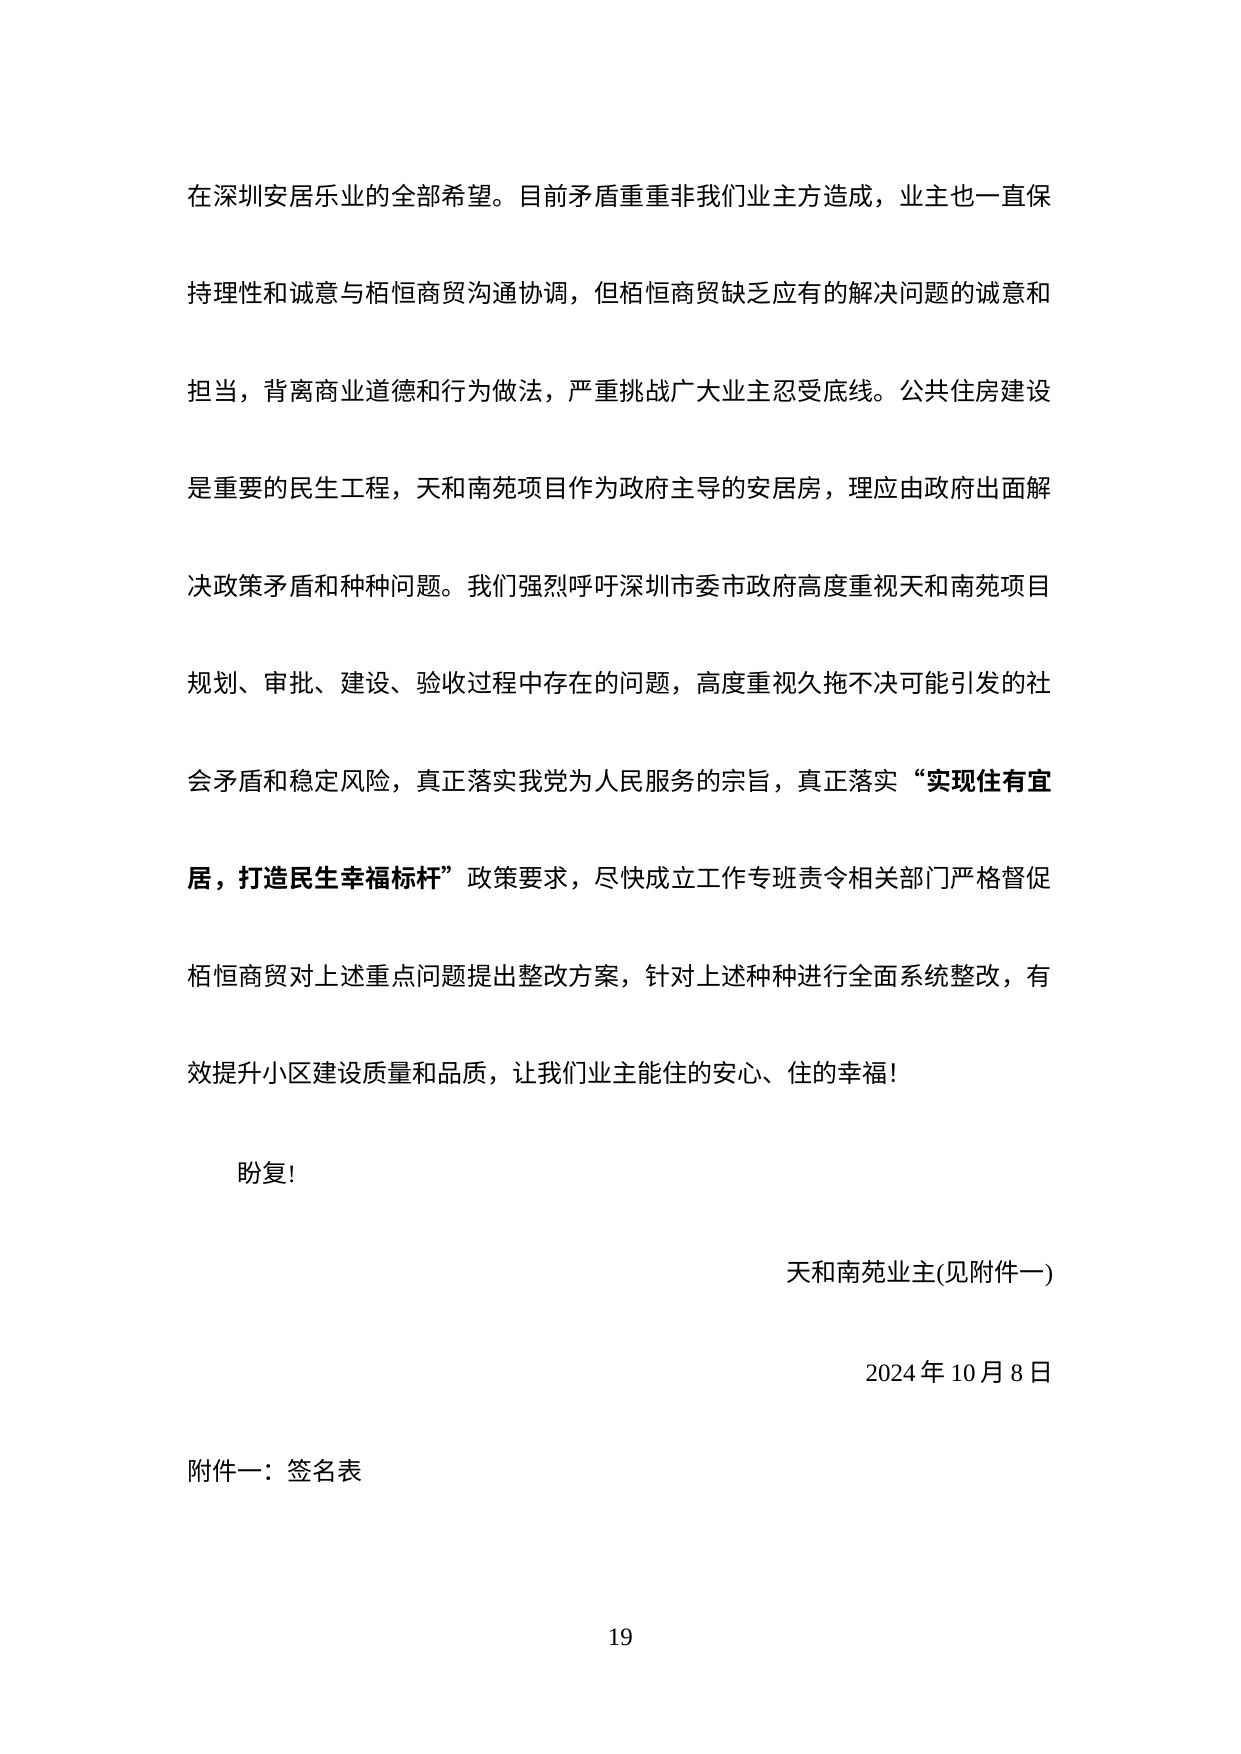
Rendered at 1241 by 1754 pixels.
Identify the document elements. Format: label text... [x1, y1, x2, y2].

text 附件一：签名表 [187, 1437, 1003, 1502]
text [187, 162, 1053, 1104]
text 2024年10月8日 [187, 1338, 1053, 1403]
text 天和南苑业主(见附件一) [187, 1238, 1053, 1303]
text 盼复! [187, 1139, 1053, 1204]
